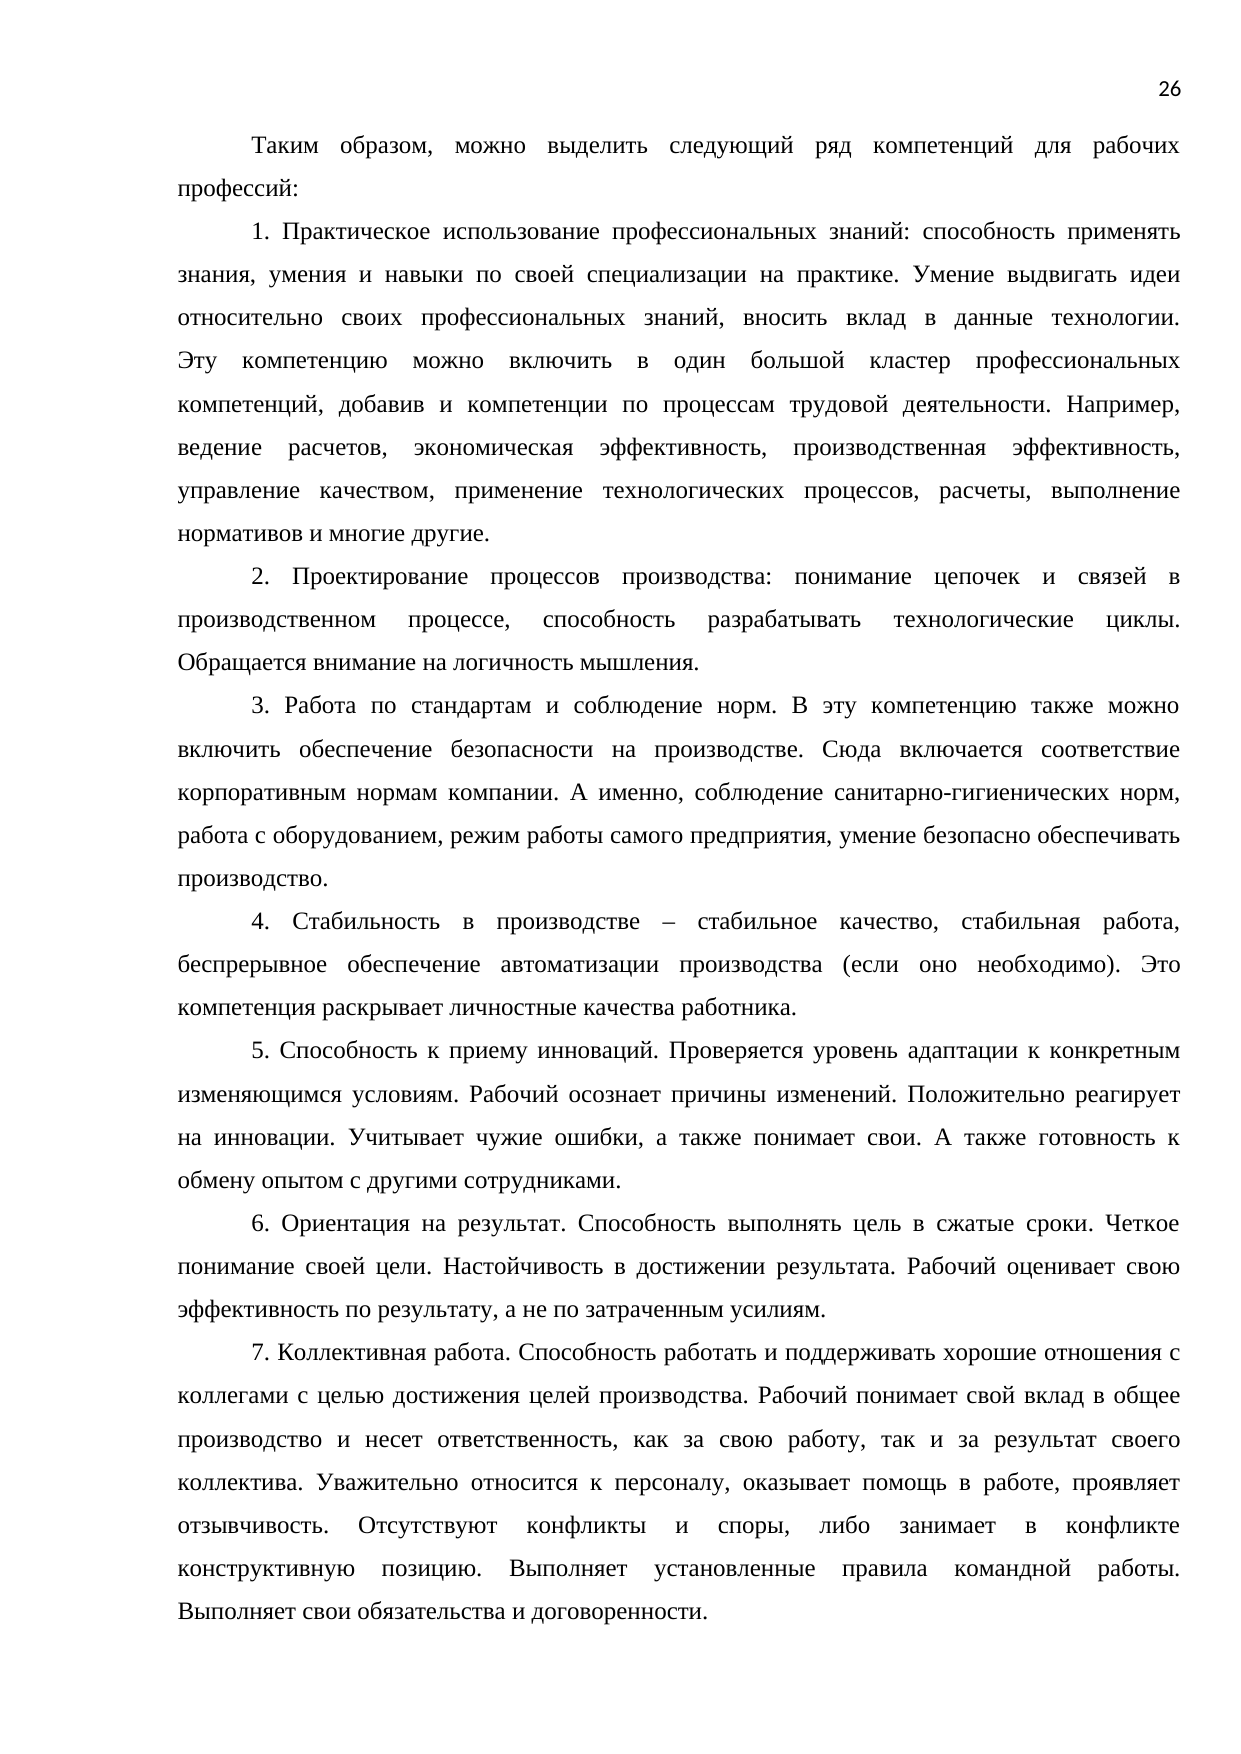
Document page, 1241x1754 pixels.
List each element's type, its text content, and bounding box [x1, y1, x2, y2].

text 2. Проектирование процессов производства: понимание цепочек и связей в производственном процессе, способность разрабатывать технологические циклы. Обращается внимание на логичность мышления. [177, 561, 1181, 676]
text 4. Стабильность в производстве – стабильное качество, стабильная работа, беспрерывное обеспечение автоматизации производства (если оно необходимо). Это компетенция раскрывает личностные качества работника. [177, 906, 1181, 1021]
text 5. Способность к приему инноваций. Проверяется уровень адаптации к конкретным изменяющимся условиям. Рабочий осознает причины изменений. Положительно реагирует на инновации. Учитывает чужие ошибки, а также понимает свои. А также готовность к обмену опытом с другими сотрудниками. [177, 1036, 1181, 1194]
text 1. Практическое использование профессиональных знаний: способность применять знания, умения и навыки по своей специализации на практике. Умение выдвигать идеи относительно своих профессиональных знаний, вносить вклад в данные технологии. Эту компетенцию можно включить в один большой кластер профессиональных компетенций, добавив и компетенции по процессам трудовой деятельности. Например, ведение расчетов, экономическая эффективность, производственная эффективность, управление качеством, применение технологических процессов, расчеты, выполнение нормативов и многие другие. [177, 216, 1181, 547]
text 6. Ориентация на результат. Способность выполнять цель в сжатые сроки. Четкое понимание своей цели. Настойчивость в достижении результата. Рабочий оценивает свою эффективность по результату, а не по затраченным усилиям. [177, 1208, 1181, 1323]
text 3. Работа по стандартам и соблюдение норм. В эту компетенцию также можно включить обеспечение безопасности на производстве. Сюда включается соответствие корпоративным нормам компании. А именно, соблюдение санитарно-гигиенических норм, работа с оборудованием, режим работы самого предприятия, умение безопасно обеспечивать производство. [177, 691, 1181, 892]
text 7. Коллективная работа. Способность работать и поддерживать хорошие отношения с коллегами с целью достижения целей производства. Рабочий понимает свой вклад в общее производство и несет ответственность, как за свою работу, так и за результат своего коллектива. Уважительно относится к персоналу, оказывает помощь в работе, проявляет отзывчивость. Отсутствуют конфликты и споры, либо занимает в конфликте конструктивную позицию. Выполняет установленные правила командной работы. Выполняет свои обязательства и договоренности. [177, 1337, 1181, 1625]
text Таким образом, можно выделить следующий ряд компетенций для рабочих профессий: [177, 130, 1181, 202]
